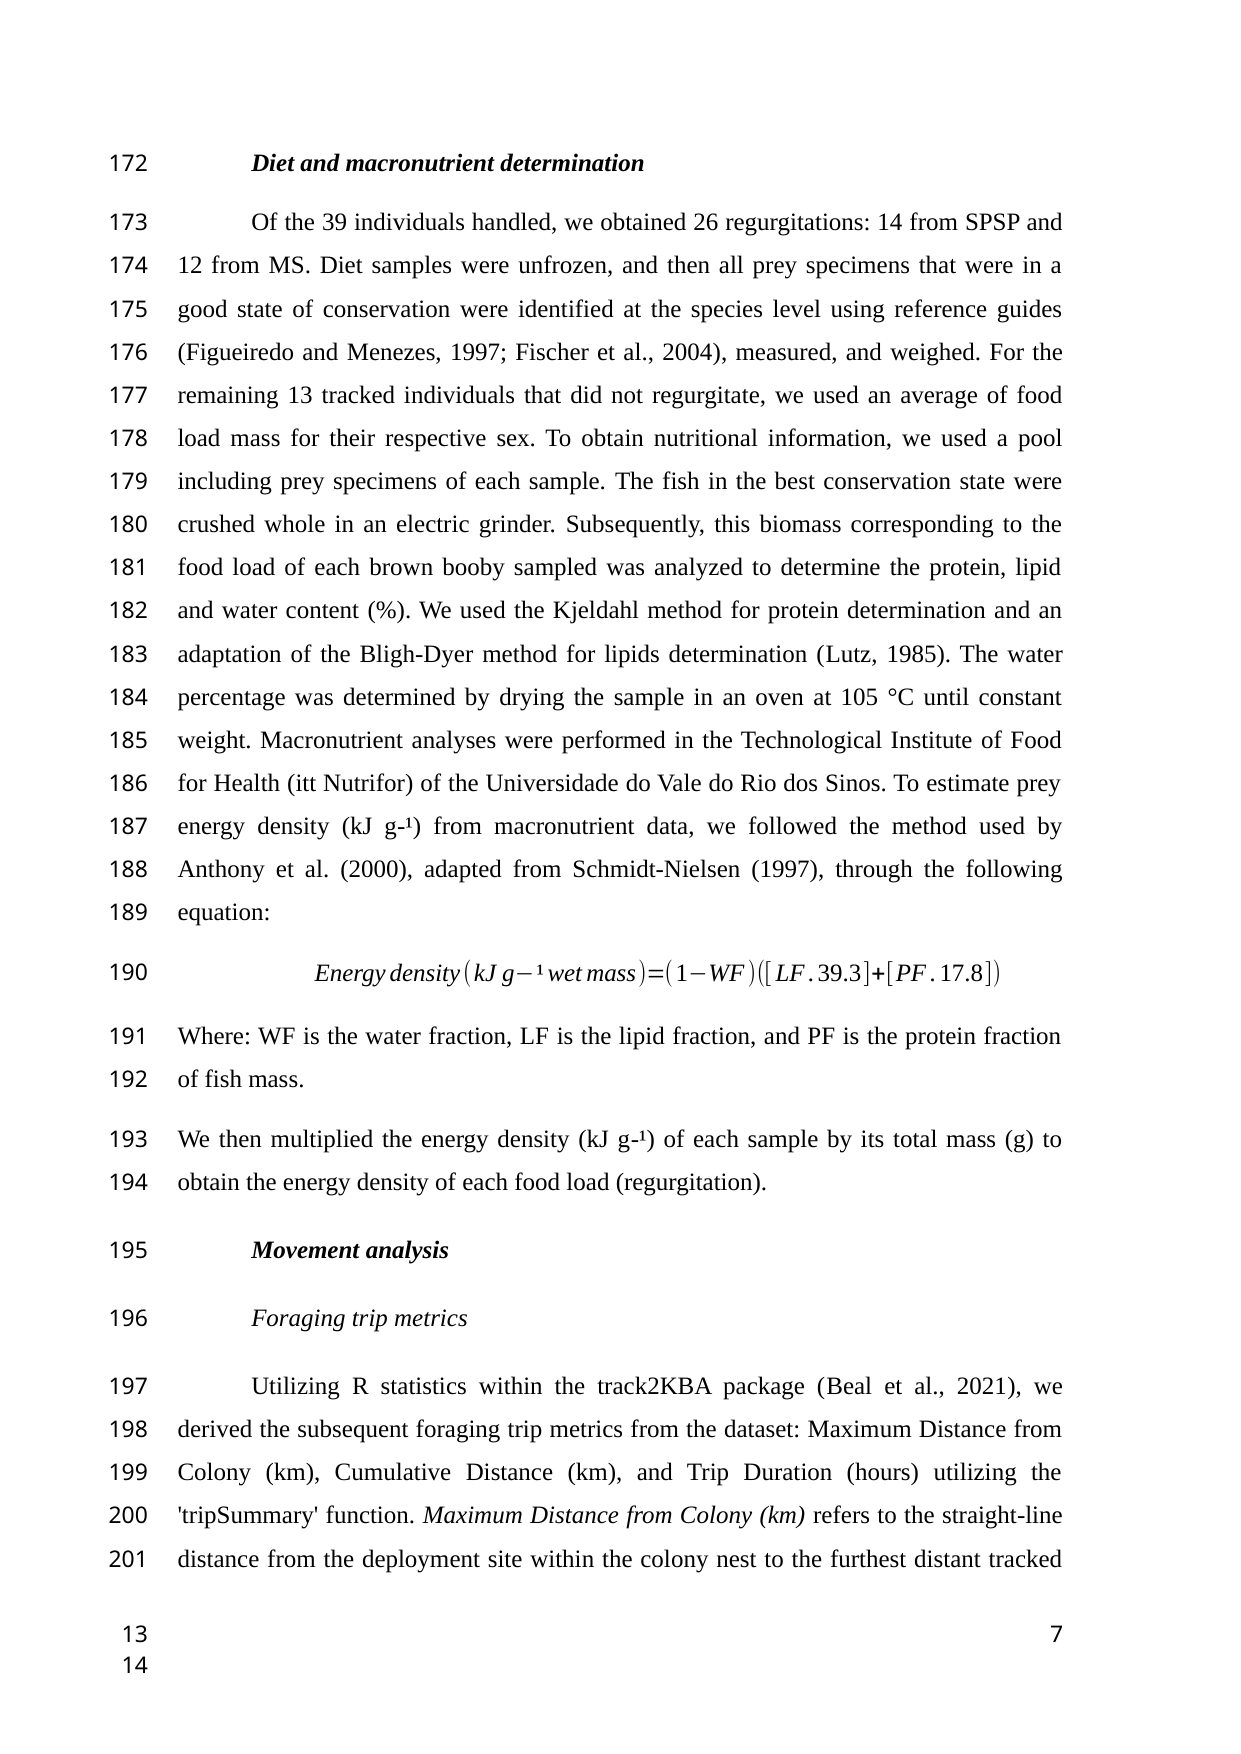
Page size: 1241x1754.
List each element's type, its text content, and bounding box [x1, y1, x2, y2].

text Of the 39 individuals handled, we obtained 26 regurgitations: 14 from SPSP and 12 from MS. Diet samples were unfrozen, and then all prey specimens that were in a good state of conservation were identified at the species level using reference guides (Figueiredo and Menezes, 1997; Fischer et al., 2004), measured, and weighed. For the remaining 13 tracked individuals that did not regurgitate, we used an average of food load mass for their respective sex. To obtain nutritional information, we used a pool including prey specimens of each sample. The fish in the best conservation state were crushed whole in an electric grinder. Subsequently, this biomass corresponding to the food load of each brown booby sampled was analyzed to determine the protein, lipid and water content (%). We used the Kjeldahl method for protein determination and an adaptation of the Bligh-Dyer method for lipids determination (Lutz, 1985). The water percentage was determined by drying the sample in an oven at 105 °C until constant weight. Macronutrient analyses were performed in the Technological Institute of Food for Health (itt Nutrifor) of the Universidade do Vale do Rio dos Sinos. To estimate prey energy density (kJ g-¹) from macronutrient data, we followed the method used by Anthony et al. (2000), adapted from Schmidt-Nielsen (1997), through the following equation: [177, 207, 1063, 926]
text We then multiplied the energy density (kJ g-¹) of each sample by its total mass (g) to obtain the energy density of each food load (regurgitation). [177, 1124, 1063, 1196]
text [177, 1371, 1063, 1572]
text Foraging trip metrics [177, 1303, 1063, 1332]
text Where: WF is the water fraction, LF is the lipid fraction, and PF is the protein fraction of fish mass. [177, 1021, 1063, 1093]
text Movement analysis [177, 1235, 1063, 1264]
text Diet and macronutrient determination [177, 148, 1063, 176]
